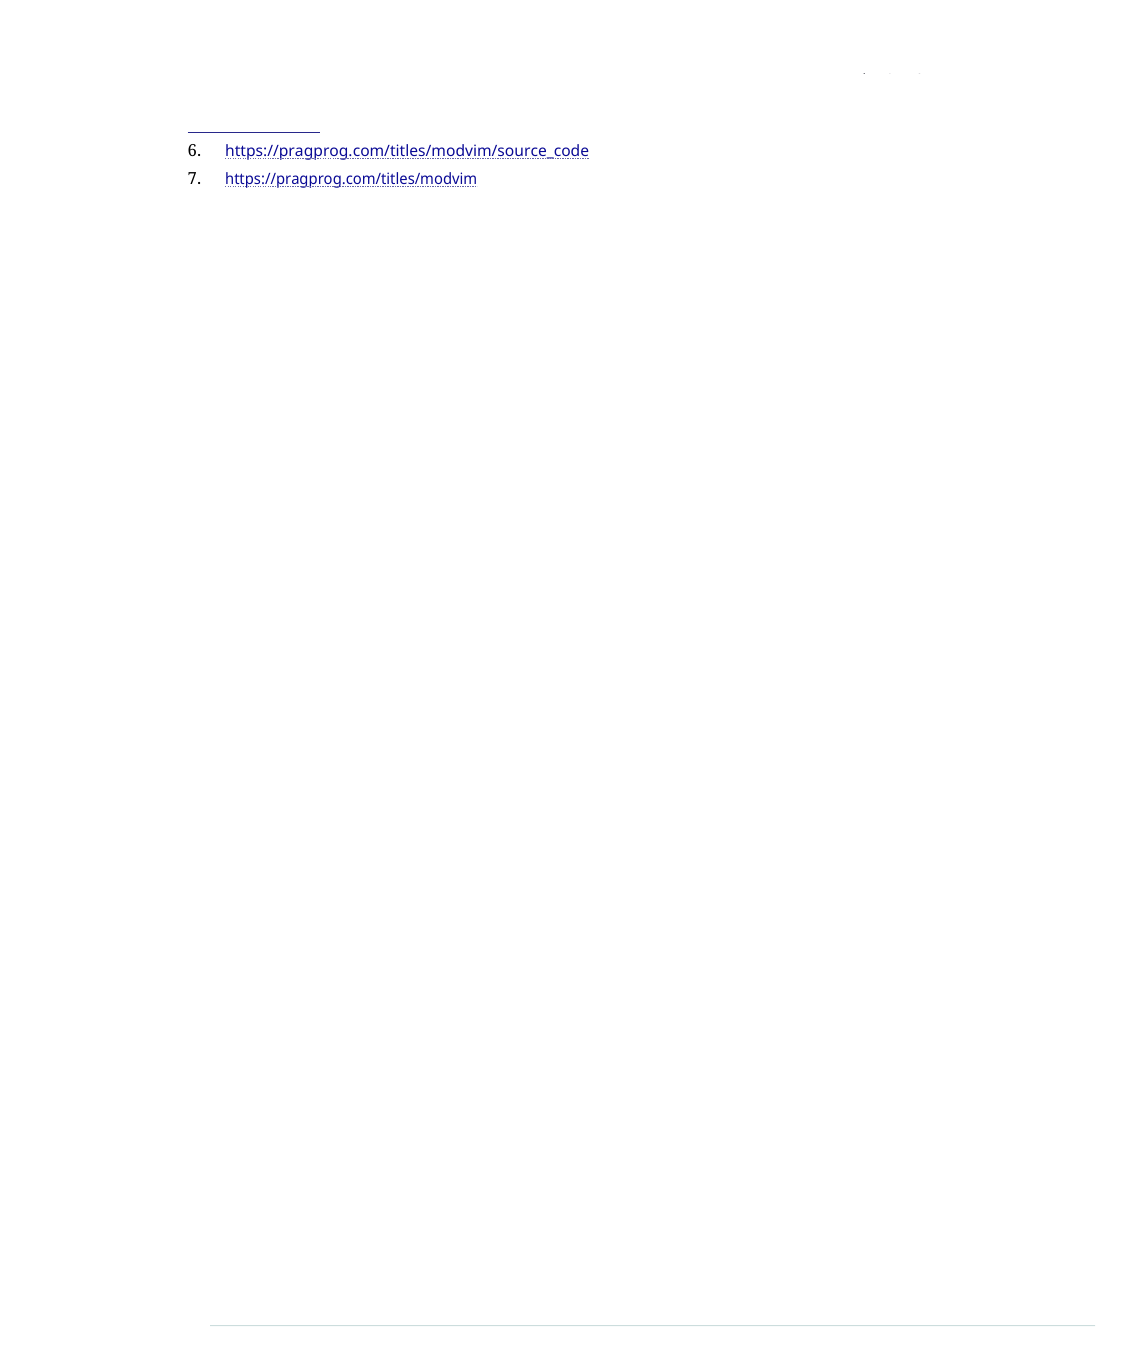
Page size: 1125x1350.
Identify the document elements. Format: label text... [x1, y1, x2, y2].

list https://pragprog.com/titles/modvim/source_code [187, 139, 1006, 162]
list https://pragprog.com/titles/modvim [187, 167, 1006, 189]
